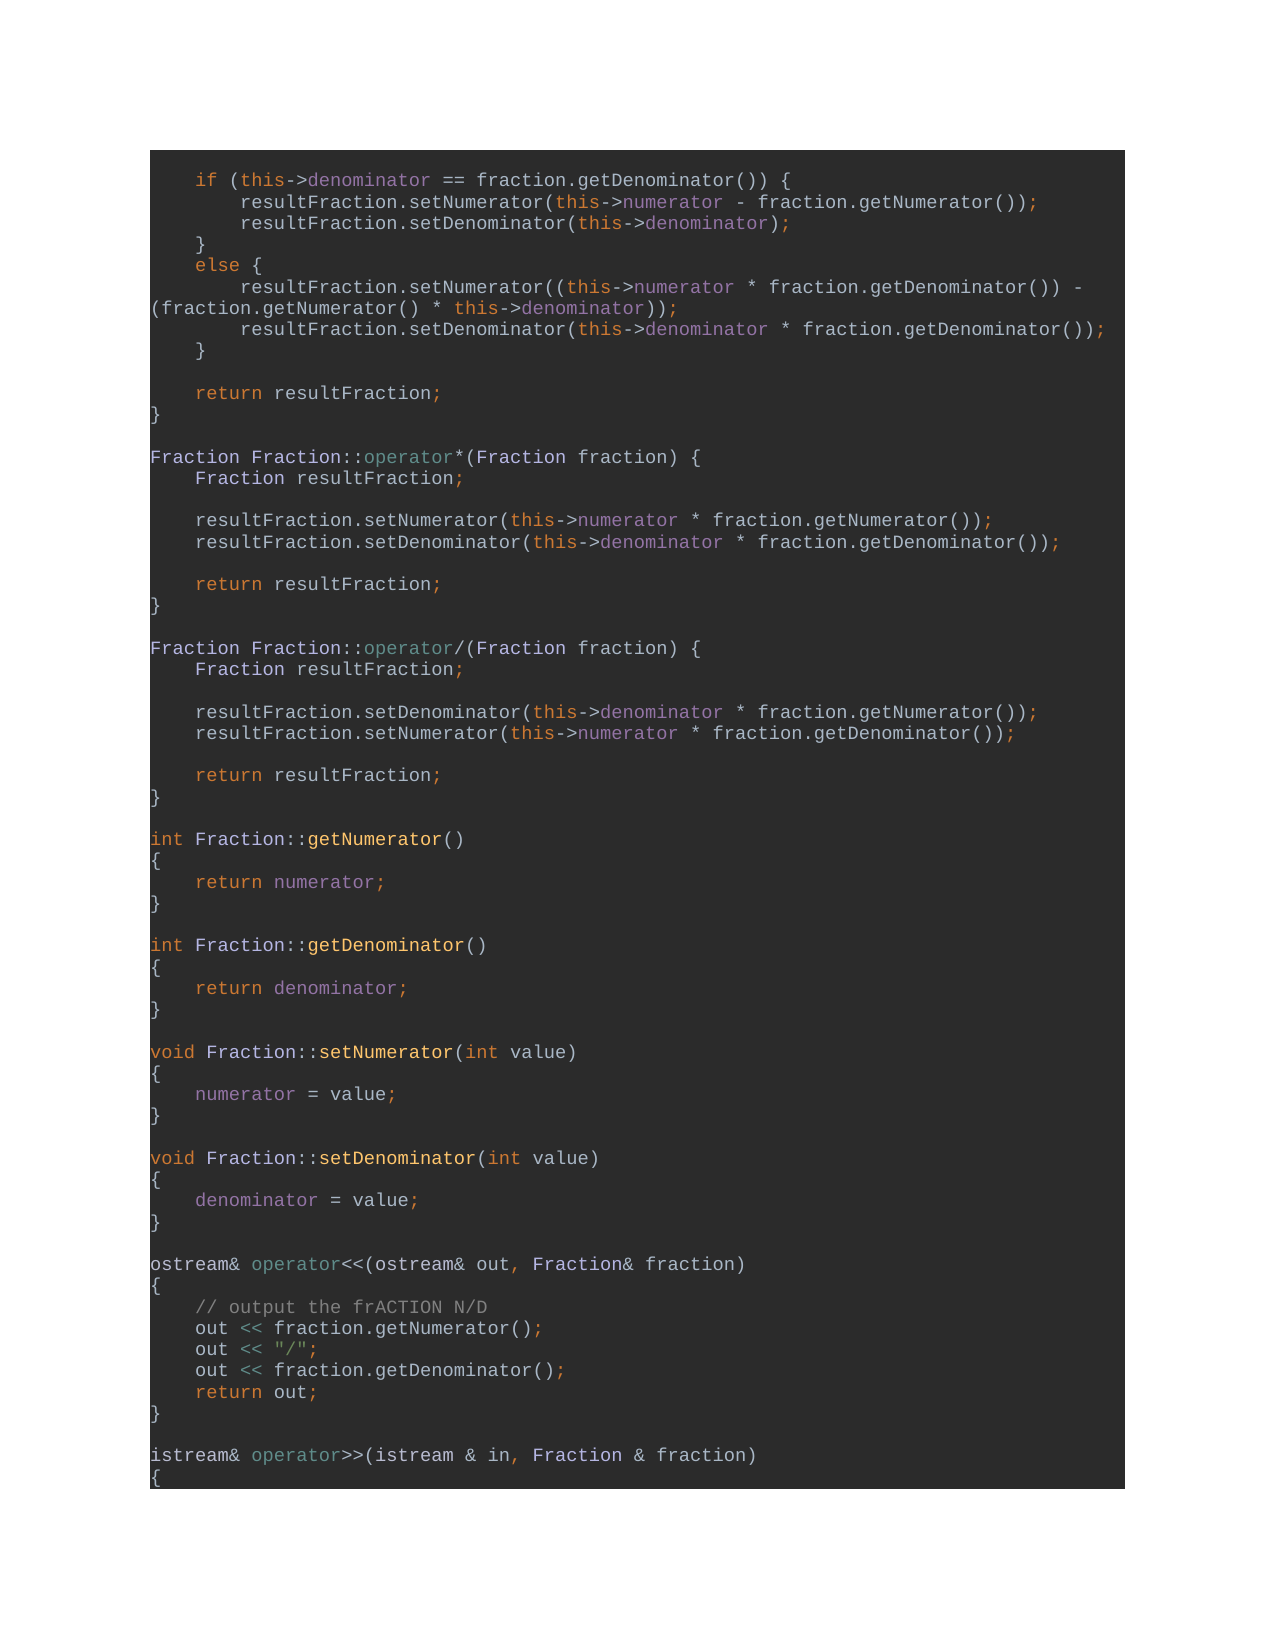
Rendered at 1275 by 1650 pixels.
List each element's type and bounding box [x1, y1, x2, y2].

text [150, 150, 1125, 1489]
